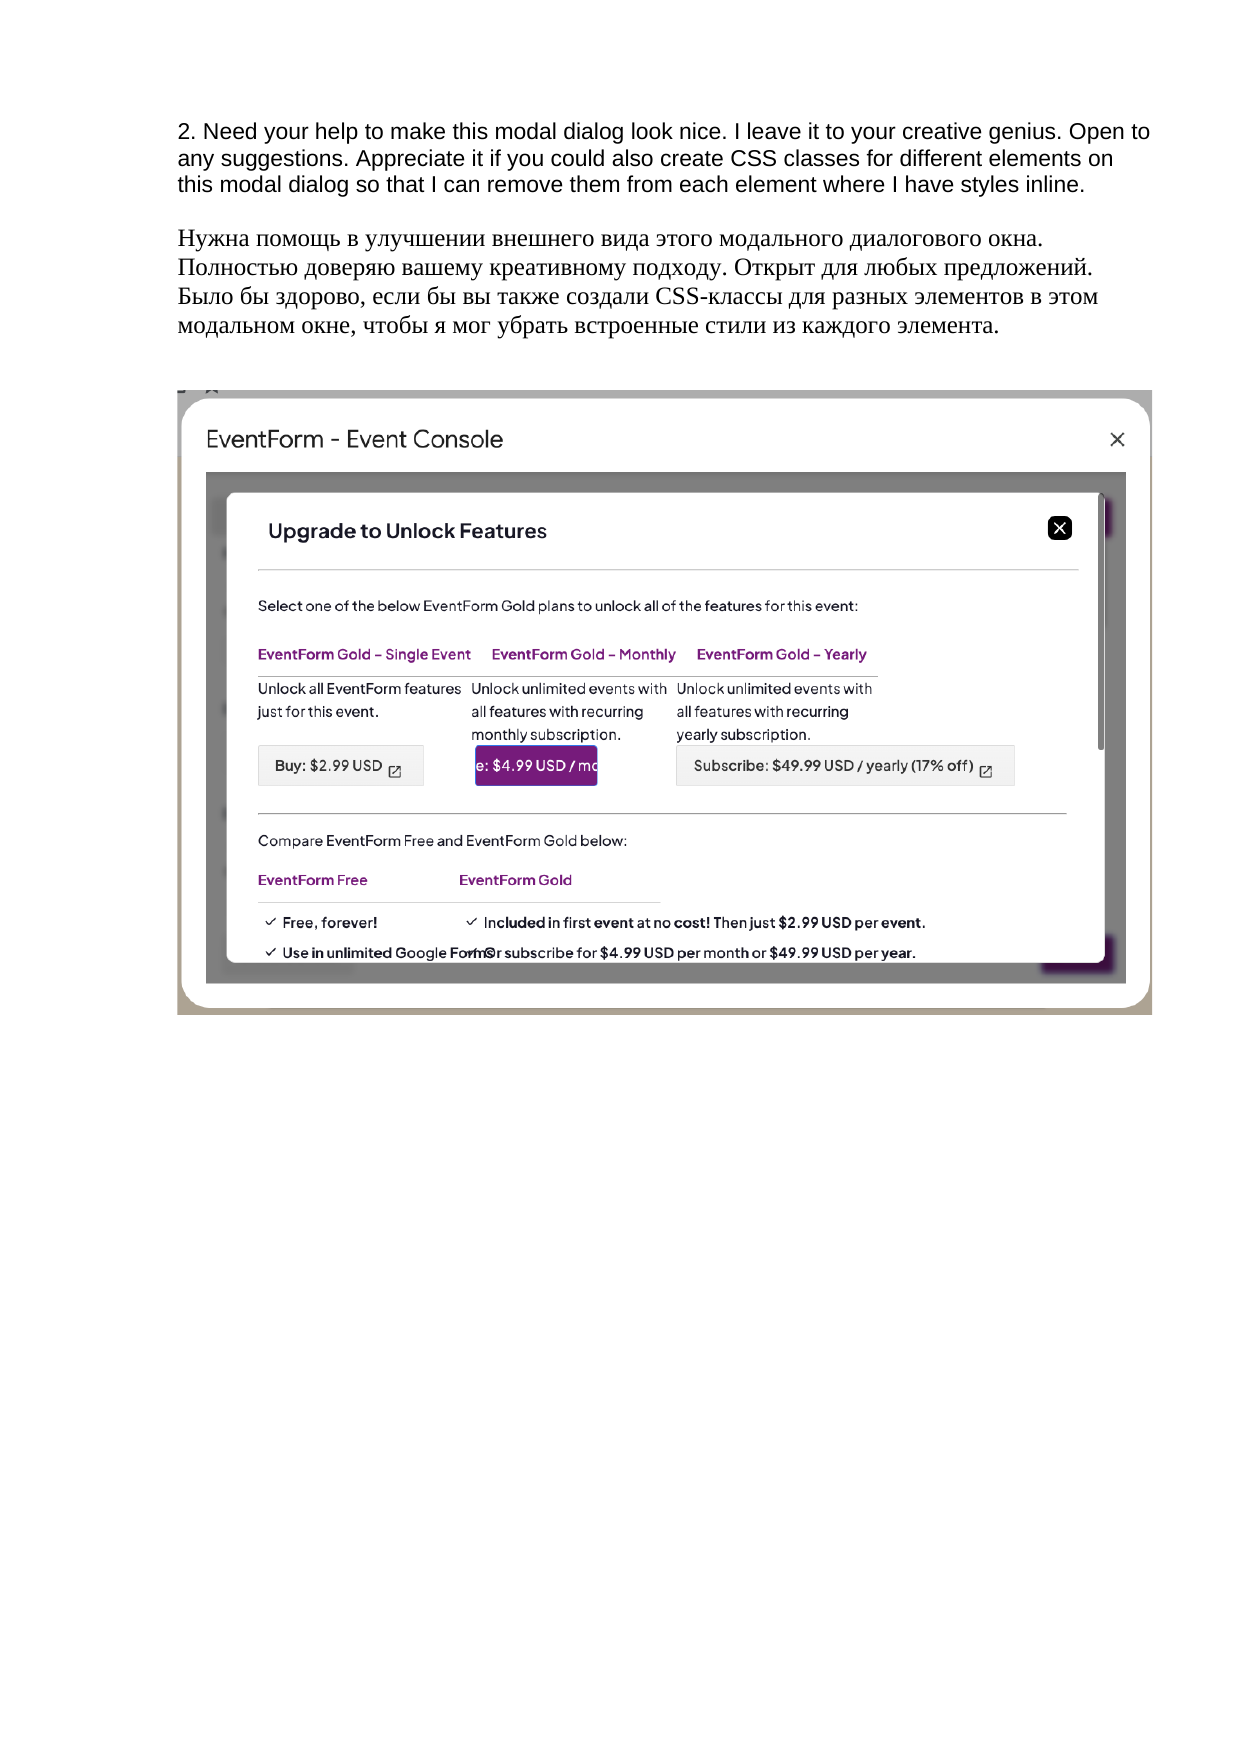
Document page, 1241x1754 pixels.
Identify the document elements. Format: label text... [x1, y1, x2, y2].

picture [177, 390, 1153, 1015]
text Нужна помощь в улучшении внешнего вида этого модального диалогового окна. Полностью доверяю вашему креативному подходу. Открыт для любых предложений. Было бы здорово, если бы вы также создали CSS-классы для разных элементов в этом модальном окне, чтобы я мог убрать встроенные стили из каждого элемента. [177, 223, 1152, 365]
text 2. Need your help to make this modal dialog look nice. I leave it to your creative genius. Open to any suggestions. Appreciate it if you could also create CSS classes for different elements on this modal dialog so that I can remove them from each element where I have styles inline. [177, 118, 1152, 223]
